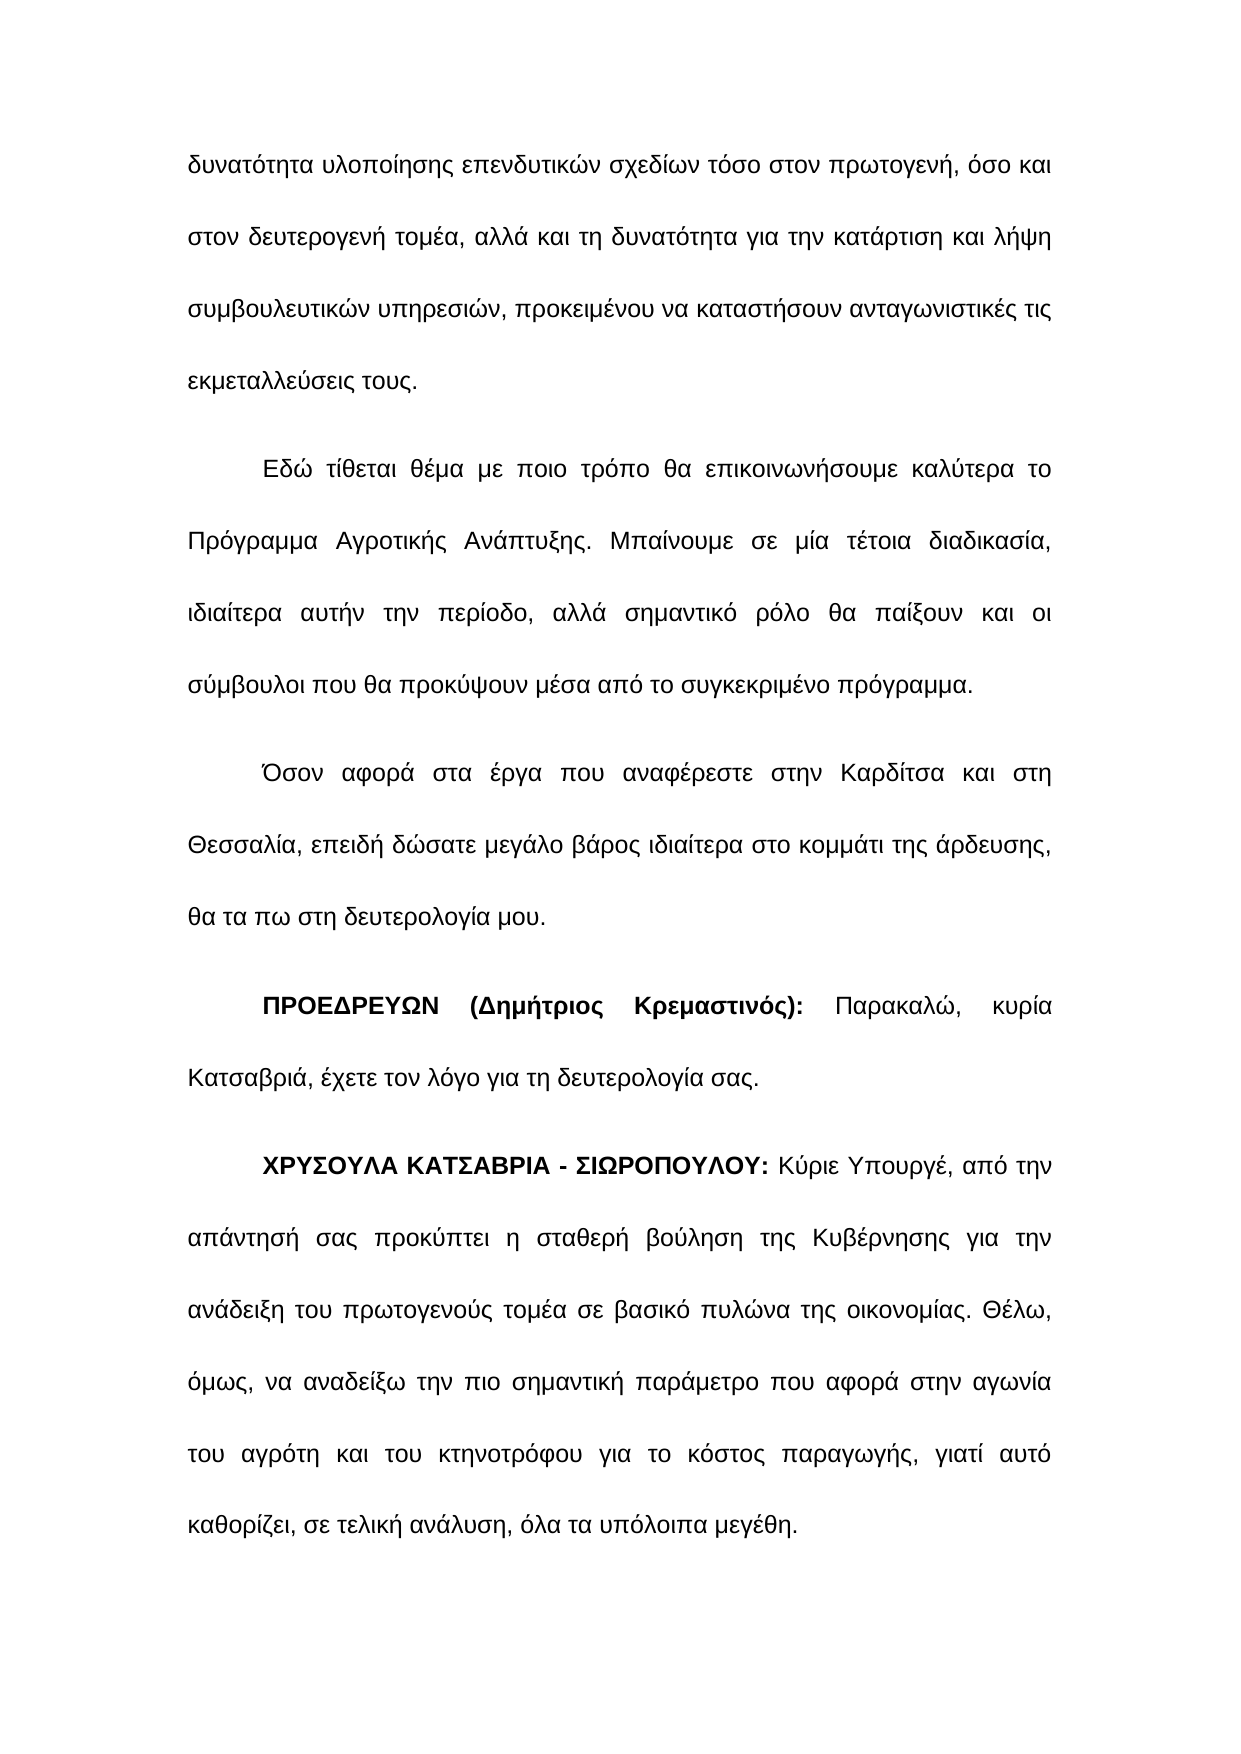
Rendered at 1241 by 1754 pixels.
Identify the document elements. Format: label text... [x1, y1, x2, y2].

text ΧΡΥΣΟΥΛΑ ΚΑΤΣΑΒΡΙΑ - ΣΙΩΡΟΠΟΥΛΟΥ: Κύριε Υπουργέ, από την απάντησή σας προκύπτει η σταθερή βούληση της Κυβέρνησης για την ανάδειξη του πρωτογενούς τομέα σε βασικό πυλώνα της οικονομίας. Θέλω, όμως, να αναδείξω την πιο σημαντική παράμετρο που αφορά στην αγωνία του αγρότη και του κτηνοτρόφου για το κόστος παραγωγής, γιατί αυτό καθορίζει, σε τελική ανάλυση, όλα τα υπόλοιπα μεγέθη. [187, 1151, 1053, 1539]
text Όσον αφορά στα έργα που αναφέρεστε στην Καρδίτσα και στη Θεσσαλία, επειδή δώσατε μεγάλο βάρος ιδιαίτερα στο κομμάτι της άρδευσης, θα τα πω στη δευτερολογία μου. [187, 758, 1053, 931]
text ΠΡΟΕΔΡΕΥΩΝ (Δημήτριος Κρεμαστινός): Παρακαλώ, κυρία Κατσαβριά, έχετε τον λόγο για τη δευτερολογία σας. [187, 991, 1053, 1091]
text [187, 150, 1053, 394]
text Εδώ τίθεται θέμα με ποιο τρόπο θα επικοινωνήσουμε καλύτερα το Πρόγραμμα Αγροτικής Ανάπτυξης. Μπαίνουμε σε μία τέτοια διαδικασία, ιδιαίτερα αυτήν την περίοδο, αλλά σημαντικό ρόλο θα παίξουν και οι σύμβουλοι που θα προκύψουν μέσα από το συγκεκριμένο πρόγραμμα. [187, 454, 1053, 698]
